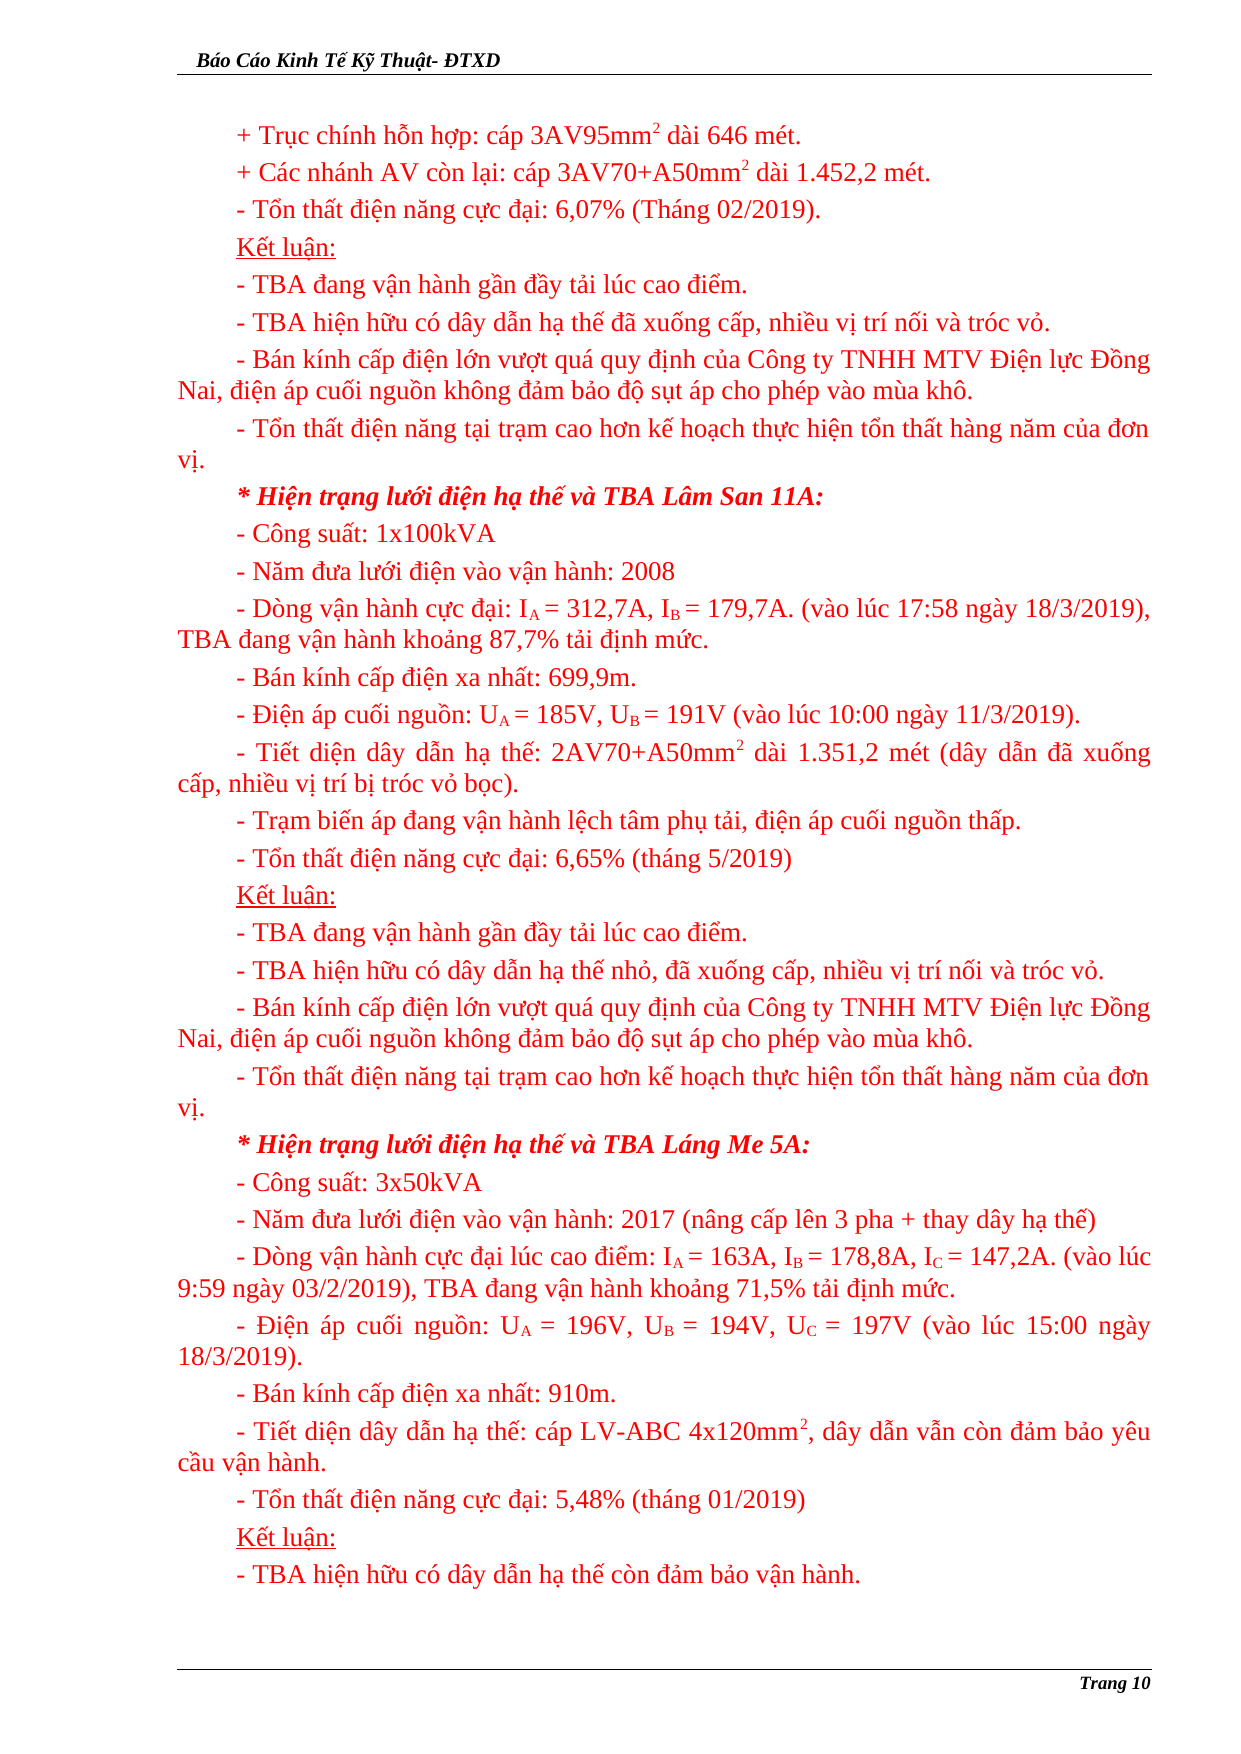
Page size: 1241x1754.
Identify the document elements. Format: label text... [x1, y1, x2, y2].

text - Tổn thất điện năng tại trạm cao hơn kế hoạch thực hiện tổn thất hàng năm của đơn vị. [177, 412, 1152, 474]
text - TBA hiện hữu có dây dẫn hạ thế đã xuống cấp, nhiều vị trí nối và tróc vỏ. [177, 306, 1152, 337]
text - Năm đưa lưới điện vào vận hành: 2017 (nâng cấp lên 3 pha + thay dây hạ thế) [177, 1203, 1152, 1234]
text - TBA hiện hữu có dây dẫn hạ thế nhỏ, đã xuống cấp, nhiều vị trí nối và tróc vỏ. [177, 954, 1152, 985]
list * Hiện trạng lưới điện hạ thế và TBA Lâm San 11A: [177, 480, 1152, 511]
text + Trục chính hỗn hợp: cáp 3AV95mm2 dài 646 mét. [177, 119, 1152, 150]
text - Dòng vận hành cực đại: IA = 312,7A, IB = 179,7A. (vào lúc 17:58 ngày 18/3/2019), TBA đang vận hành khoảng 87,7% tải định mức. [177, 592, 1152, 655]
text - Điện áp cuối nguồn: UA = 196V, UB = 194V, UC = 197V (vào lúc 15:00 ngày 18/3/2019). [177, 1309, 1152, 1371]
text - Bán kính cấp điện xa nhất: 699,9m. [177, 661, 1152, 692]
text - Bán kính cấp điện lớn vượt quá quy định của Công ty TNHH MTV Điện lực Đồng Nai, điện áp cuối nguồn không đảm bảo độ sụt áp cho phép vào mùa khô. [177, 343, 1152, 405]
text - Năm đưa lưới điện vào vận hành: 2008 [177, 555, 1152, 586]
text - Điện áp cuối nguồn: UA = 185V, UB = 191V (vào lúc 10:00 ngày 11/3/2019). [177, 698, 1152, 729]
text - Tổn thất điện năng tại trạm cao hơn kế hoạch thực hiện tổn thất hàng năm của đơn vị. [177, 1060, 1152, 1122]
text - Trạm biến áp đang vận hành lệch tâm phụ tải, điện áp cuối nguồn thấp. [177, 804, 1152, 835]
text - Tiết diện dây dẫn hạ thế: cáp LV-ABC 4x120mm2, dây dẫn vẫn còn đảm bảo yêu cầu vận hành. [177, 1415, 1152, 1477]
text - TBA hiện hữu có dây dẫn hạ thế còn đảm bảo vận hành. [177, 1558, 1152, 1589]
text - Dòng vận hành cực đại lúc cao điểm: IA = 163A, IB = 178,8A, IC = 147,2A. (vào lúc 9:59 ngày 03/2/2019), TBA đang vận hành khoảng 71,5% tải định mức. [177, 1241, 1152, 1303]
text - Công suất: 1x100kVA [177, 518, 1152, 549]
text + Các nhánh AV còn lại: cáp 3AV70+A50mm2 dài 1.452,2 mét. [177, 156, 1152, 187]
text - Tiết diện dây dẫn hạ thế: 2AV70+A50mm2 dài 1.351,2 mét (dây dẫn đã xuống cấp, nhiều vị trí bị tróc vỏ bọc). [177, 736, 1152, 798]
text - Công suất: 3x50kVA [177, 1166, 1152, 1197]
text - TBA đang vận hành gần đầy tải lúc cao điểm. [177, 268, 1152, 299]
text - Bán kính cấp điện xa nhất: 910m. [177, 1378, 1152, 1409]
text - Bán kính cấp điện lớn vượt quá quy định của Công ty TNHH MTV Điện lực Đồng Nai, điện áp cuối nguồn không đảm bảo độ sụt áp cho phép vào mùa khô. [177, 991, 1152, 1053]
text - Tổn thất điện năng cực đại: 6,65% (tháng 5/2019) [177, 842, 1152, 873]
list * Hiện trạng lưới điện hạ thế và TBA Láng Me 5A: [177, 1128, 1152, 1159]
text Kết luận: [177, 231, 1152, 262]
text Kết luận: [177, 879, 1152, 910]
text - Tổn thất điện năng cực đại: 5,48% (tháng 01/2019) [177, 1483, 1152, 1515]
text Kết luận: [177, 1521, 1152, 1552]
text - TBA đang vận hành gần đầy tải lúc cao điểm. [177, 916, 1152, 948]
text - Tổn thất điện năng cực đại: 6,07% (Tháng 02/2019). [177, 193, 1152, 225]
